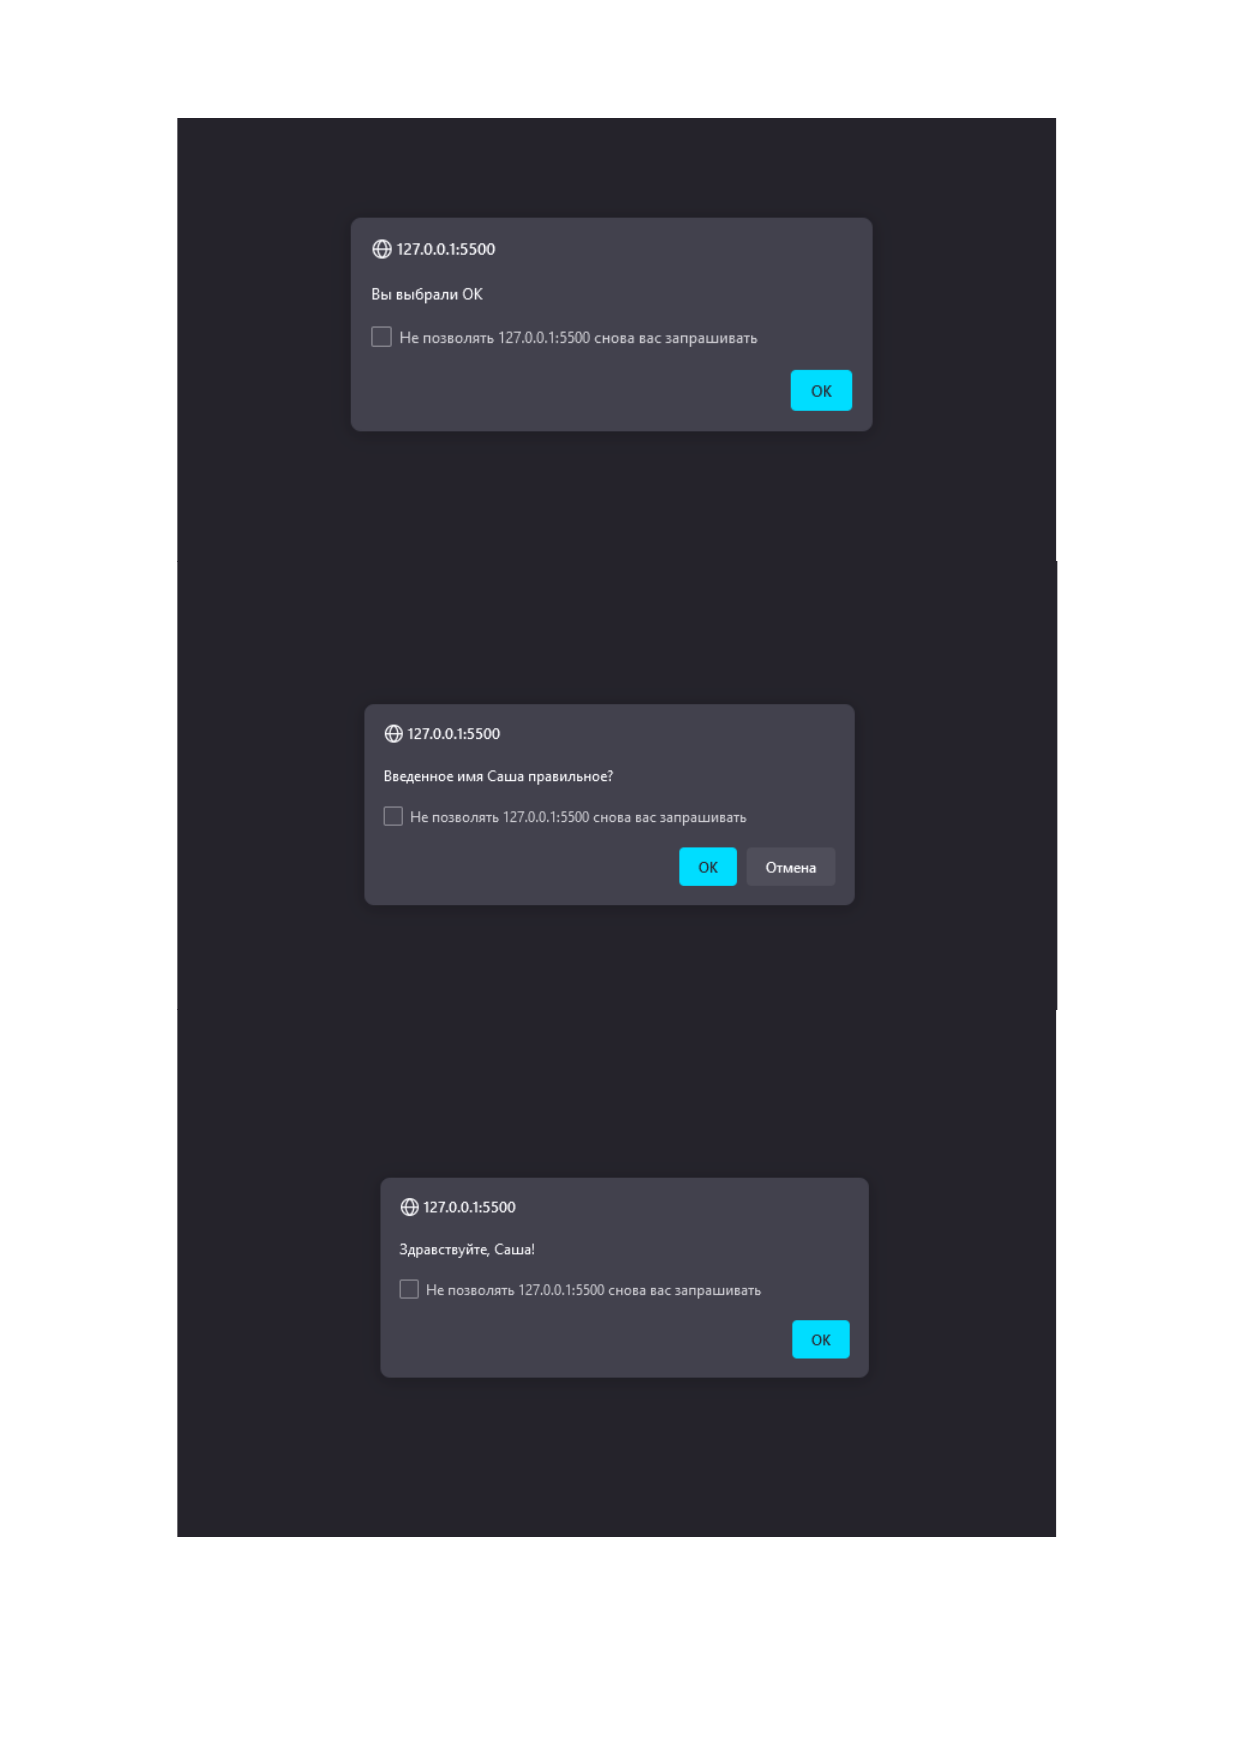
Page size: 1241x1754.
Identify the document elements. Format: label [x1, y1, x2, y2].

picture [177, 118, 1058, 1537]
